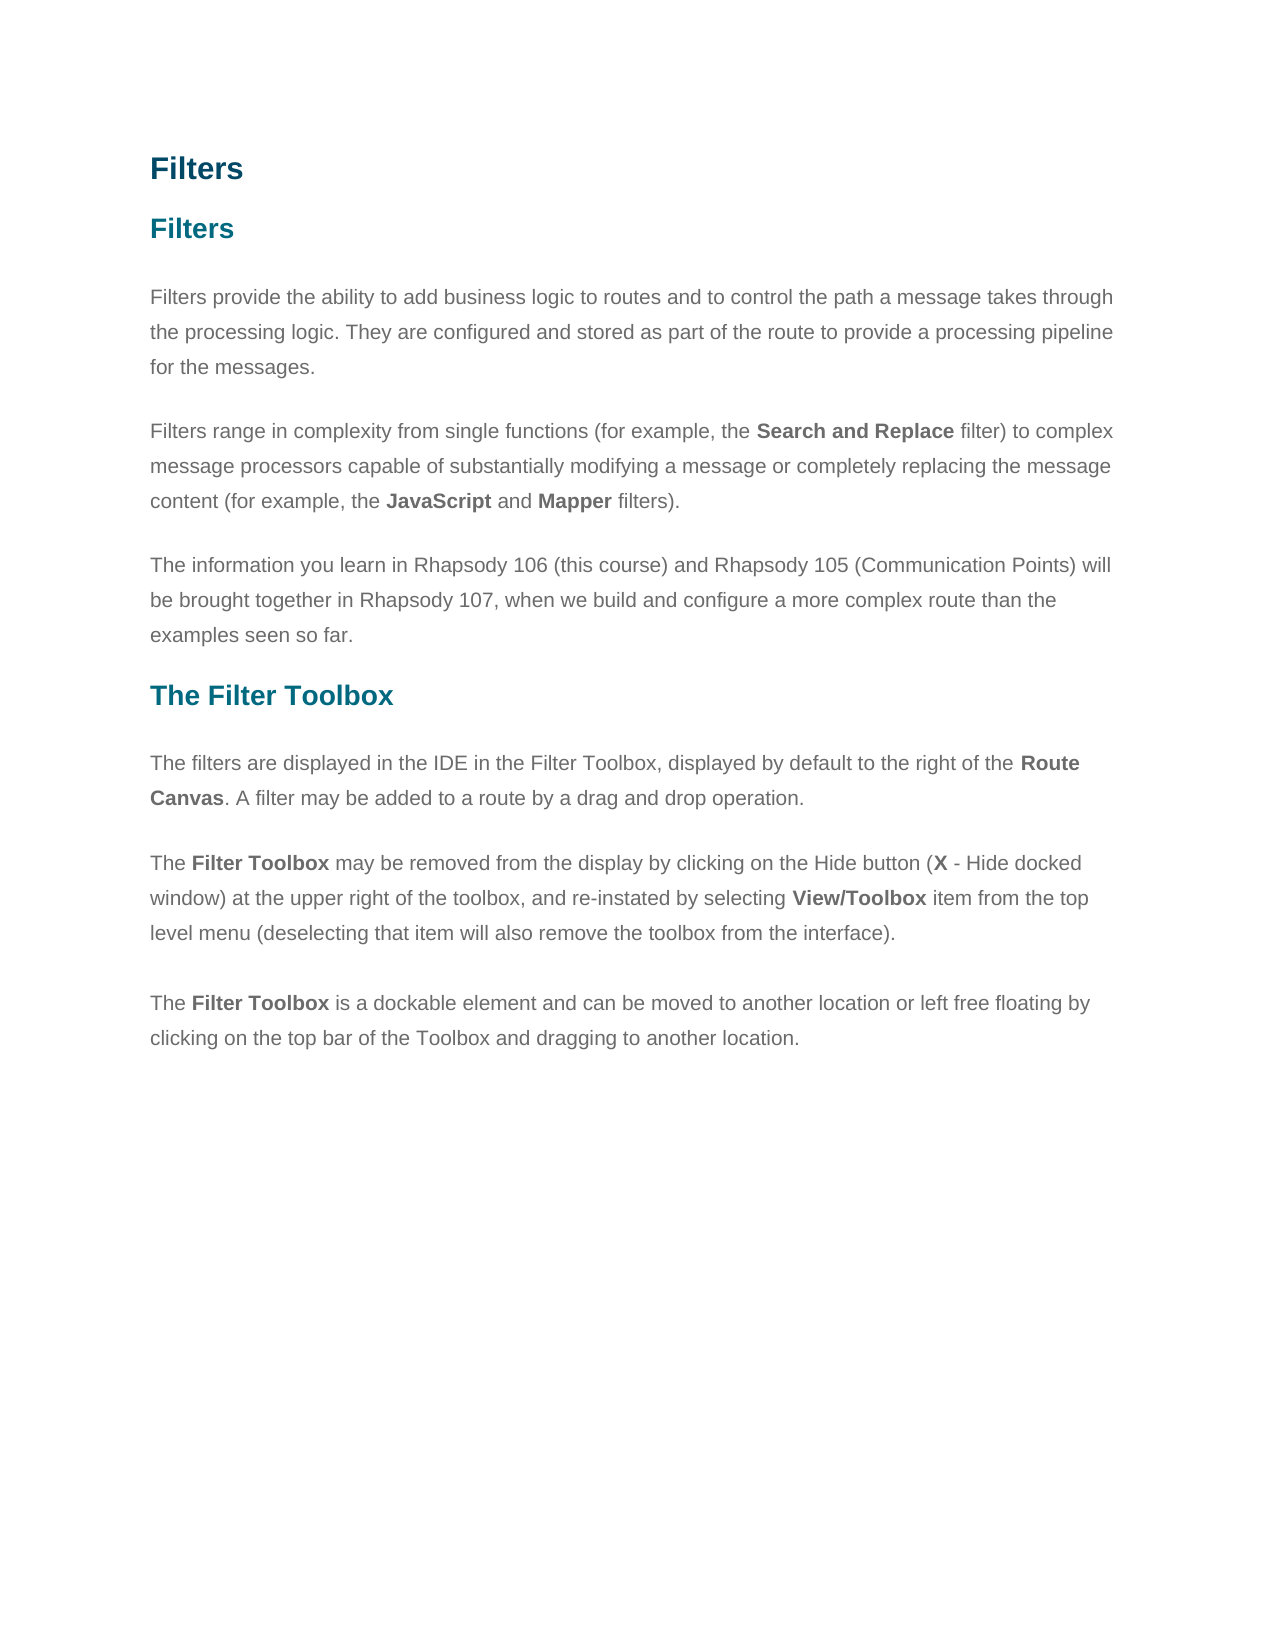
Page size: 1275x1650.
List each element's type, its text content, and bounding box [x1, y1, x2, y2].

text The filters are displayed in the IDE in the Filter Toolbox, displayed by default to the right of the Route Canvas. A filter may be added to a route by a drag and drop operation. [150, 740, 1125, 810]
text The information you learn in Rhapsody 106 (this course) and Rhapsody 105 (Communication Points) will be brought together in Rhapsody 107, when we build and configure a more complex route than the examples seen so far. [150, 542, 1125, 647]
text Filters provide the ability to add business logic to routes and to control the path a message takes through the processing logic. They are configured and stored as part of the route to provide a processing pipeline for the messages. [150, 273, 1125, 378]
text Filters [150, 150, 1125, 186]
subtitle The Filter Toolbox [150, 676, 1125, 711]
text The Filter Toolbox may be removed from the display by clicking on the Hide button (X - Hide docked window) at the upper right of the toolbox, and re-instated by selecting View/Toolbox item from the top level menu (deselecting that item will also remove the toolbox from the interface). The Filter Toolbox is a dockable element and can be moved to another location or left free floating by clicking on the top bar of the Toolbox and dragging to another location. [150, 839, 1125, 1049]
text Filters [150, 209, 1125, 244]
text Filters range in complexity from single functions (for example, the Search and Replace filter) to complex message processors capable of substantially modifying a message or completely replacing the message content (for example, the JavaScript and Mapper filters). [150, 408, 1125, 513]
